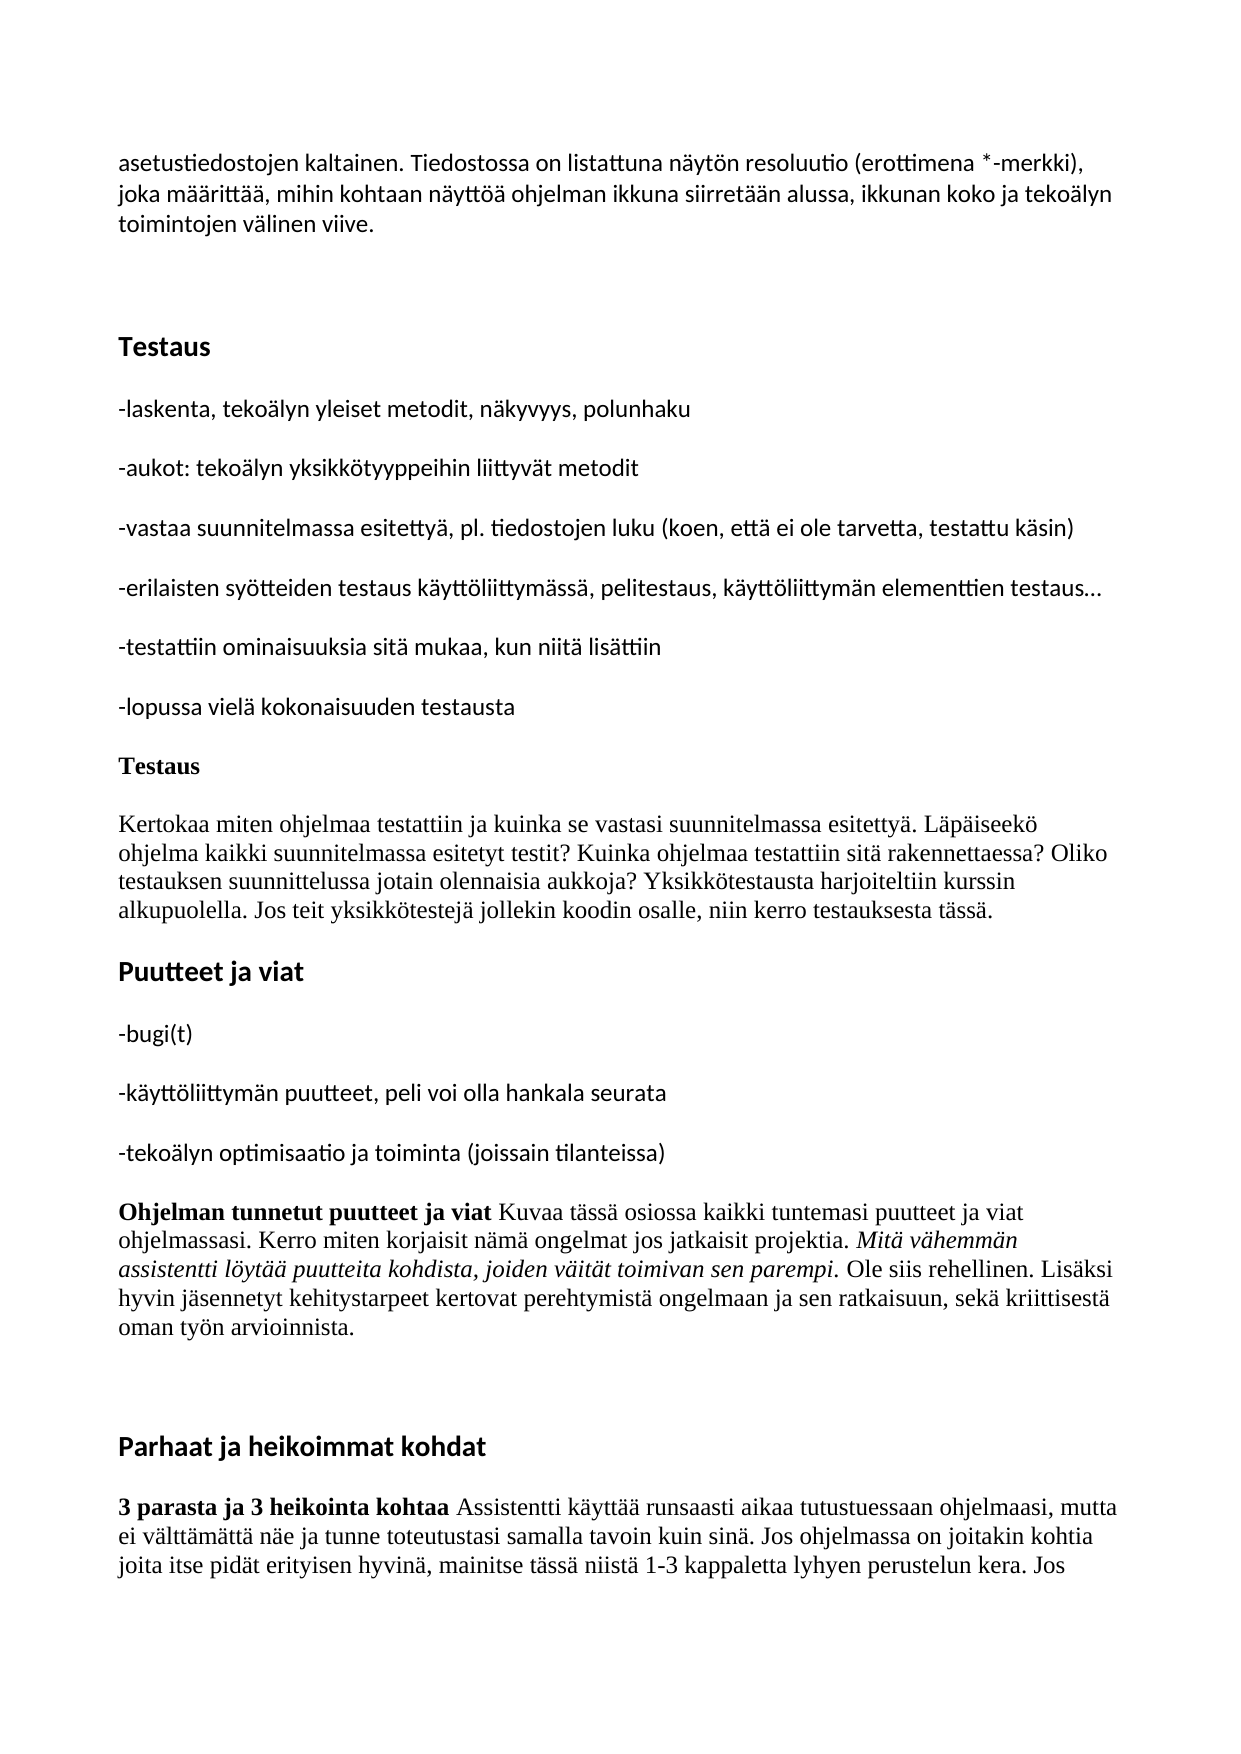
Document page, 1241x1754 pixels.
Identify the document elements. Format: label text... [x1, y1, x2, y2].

text -vastaa suunnitelmassa esitettyä, pl. tiedostojen luku (koen, että ei ole tarvetta, testattu käsin) [118, 512, 1122, 543]
text Testaus [118, 751, 1122, 780]
text -aukot: tekoälyn yksikkötyyppeihin liittyvät metodit [118, 452, 1122, 483]
text -testattiin ominaisuuksia sitä mukaa, kun niitä lisättiin [118, 632, 1122, 662]
text -laskenta, tekoälyn yleiset metodit, näkyvyys, polunhaku [118, 393, 1122, 423]
text -lopussa vielä kokonaisuuden testausta [118, 691, 1122, 722]
text -tekoälyn optimisaatio ja toiminta (joissain tilanteissa) [118, 1137, 1122, 1168]
text Puutteet ja viat [118, 953, 1122, 989]
text -käyttöliittymän puutteet, peli voi olla hankala seurata [118, 1077, 1122, 1108]
text Kertokaa miten ohjelmaa testattiin ja kuinka se vastasi suunnitelmassa esitettyä. Läpäiseekö ohjelma kaikki suunnitelmassa esitetyt testit? Kuinka ohjelmaa testattiin sitä rakennettaessa? Oliko testauksen suunnittelussa jotain olennaisia aukkoja? Yksikkötestausta harjoiteltiin kurssin alkupuolella. Jos teit yksikkötestejä jollekin koodin osalle, niin kerro testauksesta tässä. [118, 809, 1122, 924]
text -bugi(t) [118, 1018, 1122, 1048]
text -erilaisten syötteiden testaus käyttöliittymässä, pelitestaus, käyttöliittymän elementtien testaus… [118, 572, 1122, 602]
text Testaus [118, 328, 1122, 364]
text Parhaat ja heikoimmat kohdat [118, 1428, 1122, 1463]
